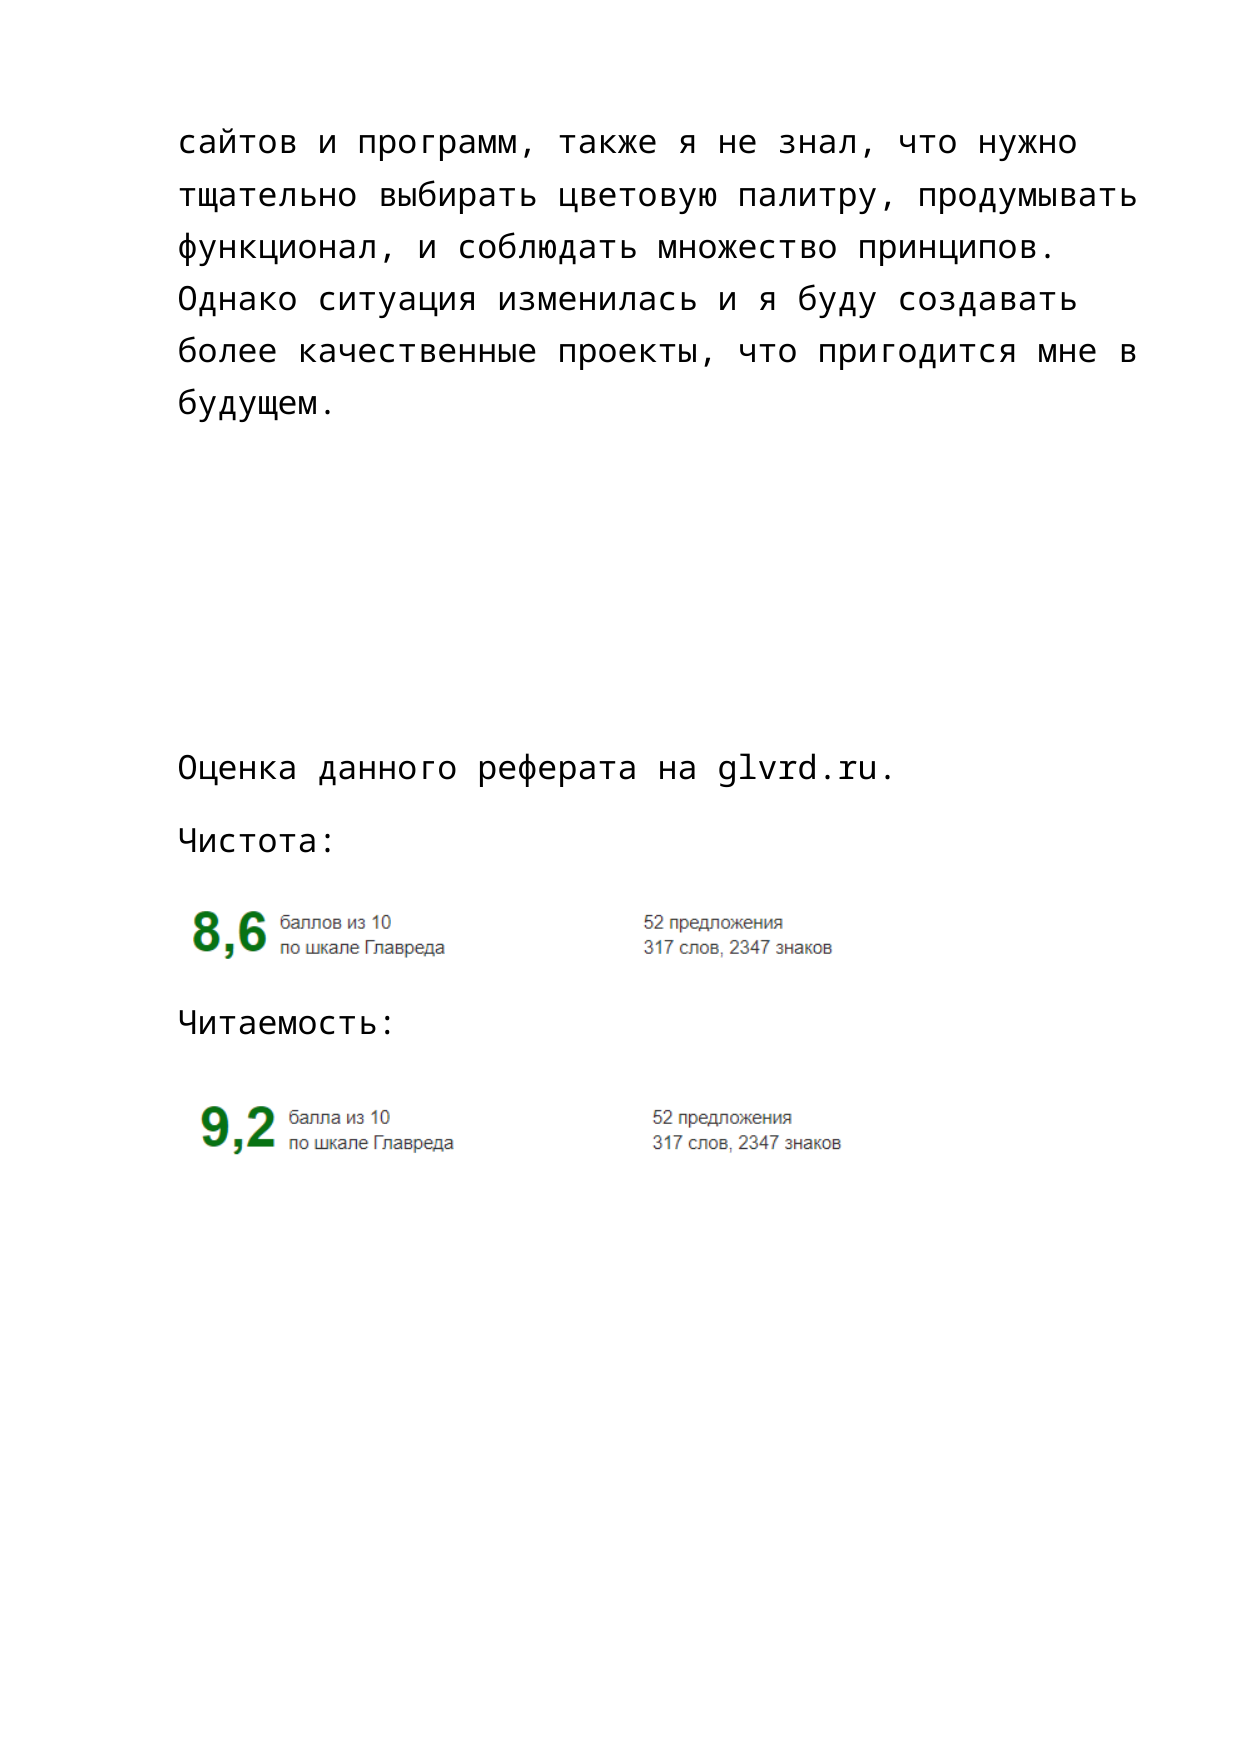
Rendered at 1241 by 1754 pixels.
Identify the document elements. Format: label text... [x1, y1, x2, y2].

picture [197, 1072, 858, 1177]
text Оценка данного реферата на glvrd.ru. [177, 744, 1152, 789]
text Читаемость: [177, 999, 1152, 1044]
text Чистота: [177, 817, 1152, 863]
picture [177, 890, 839, 974]
